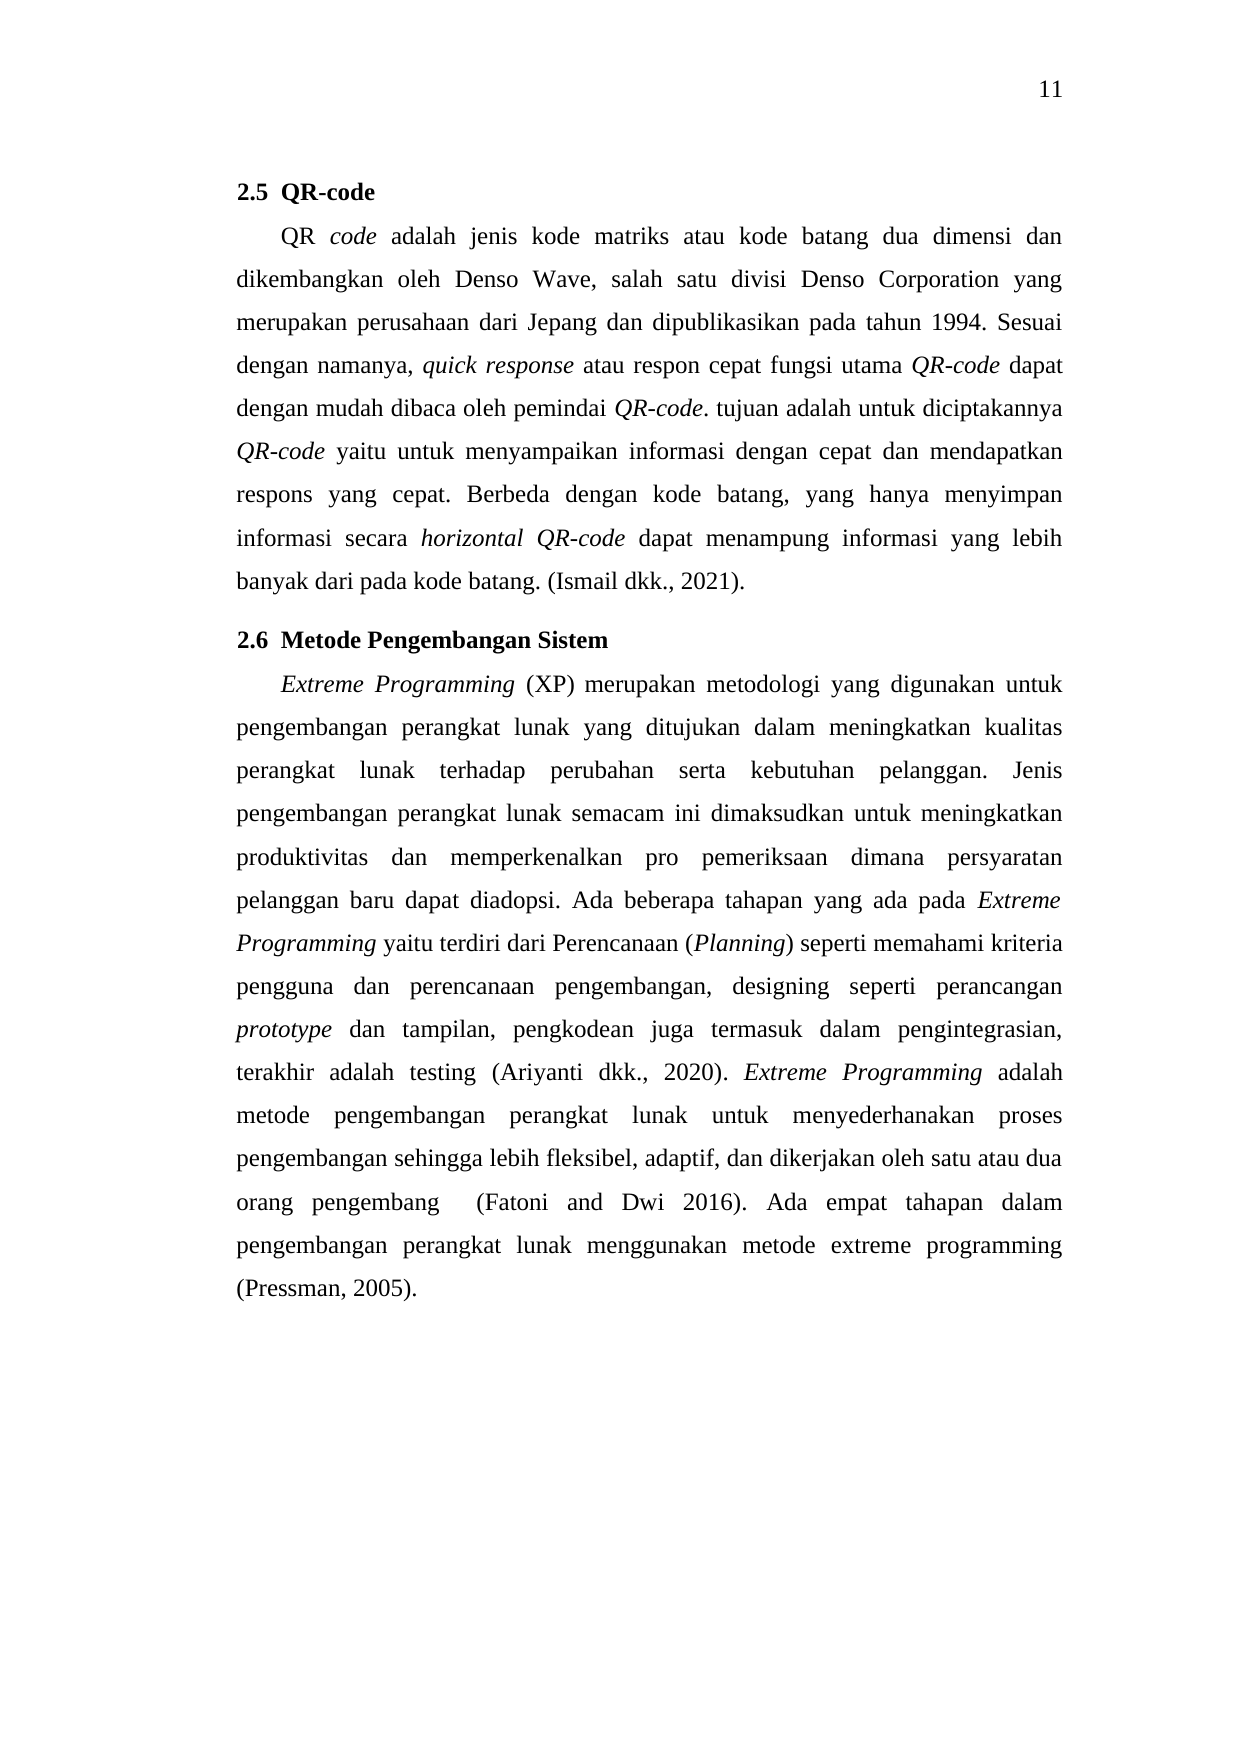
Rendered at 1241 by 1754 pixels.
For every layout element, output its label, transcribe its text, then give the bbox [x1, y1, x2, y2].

subtitle 2.6 Metode Pengembangan Sistem [237, 626, 1063, 654]
list Extreme Programming (XP)Jmerupakan metodologi yang digunakan untuk pengembangan perangkat lunak yang ditujukan dalam meningkatkan kualitas perangkat lunak terhadap perubahan serta kebutuhan pelanggan. Jenis pengembangan perangkat lunak semacam ini dimaksudkan untuk meningkatkan produktivitas dan memperkenalkan pro pemeriksaan dimana persyaratan pelanggan baru dapat diadopsi. Ada beberapa tahapan yang ada pada Extreme Programming yaitu terdiri dari Perencanaan (Planning) seperti memahami kriteria pengguna dan perencanaan pengembangan, designing seperti perancangan prototype dan tampilan, pengkodean juga termasuk dalam pengintegrasian, terakhir adalah testing . Extreme Programming adalah metode pengembangan perangkat lunak untuk menyederhanakan proses pengembangan sehingga lebih fleksibel, adaptif, dan dikerjakan oleh satu atau dua orang pengembang . Ada empat tahapan dalam pengembangan perangkat lunak menggunakan metode extreme programming . [236, 669, 1063, 1302]
subtitle 2.5 QR-code [237, 177, 1063, 206]
text QR code adalah jenis kode matriks atau kode batang dua dimensi dan dikembangkan oleh Denso Wave, salah satu divisi Denso Corporation yang merupakan perusahaan dari Jepang dan dipublikasikan pada tahun 1994. Sesuai dengan namanya, quick response atau respon cepat fungsi utama QR-code dapat dengan mudah dibaca oleh pemindai QR-code. tujuan adalah untuk diciptakannya QR-code yaitu untuk menyampaikan informasi dengan cepat dan mendapatkan respons yang cepat. Berbeda dengan kode batang, yang hanya menyimpan informasi secara horizontal QR-code dapat menampung informasi yang lebih banyak dari pada kode batang. [236, 221, 1063, 594]
